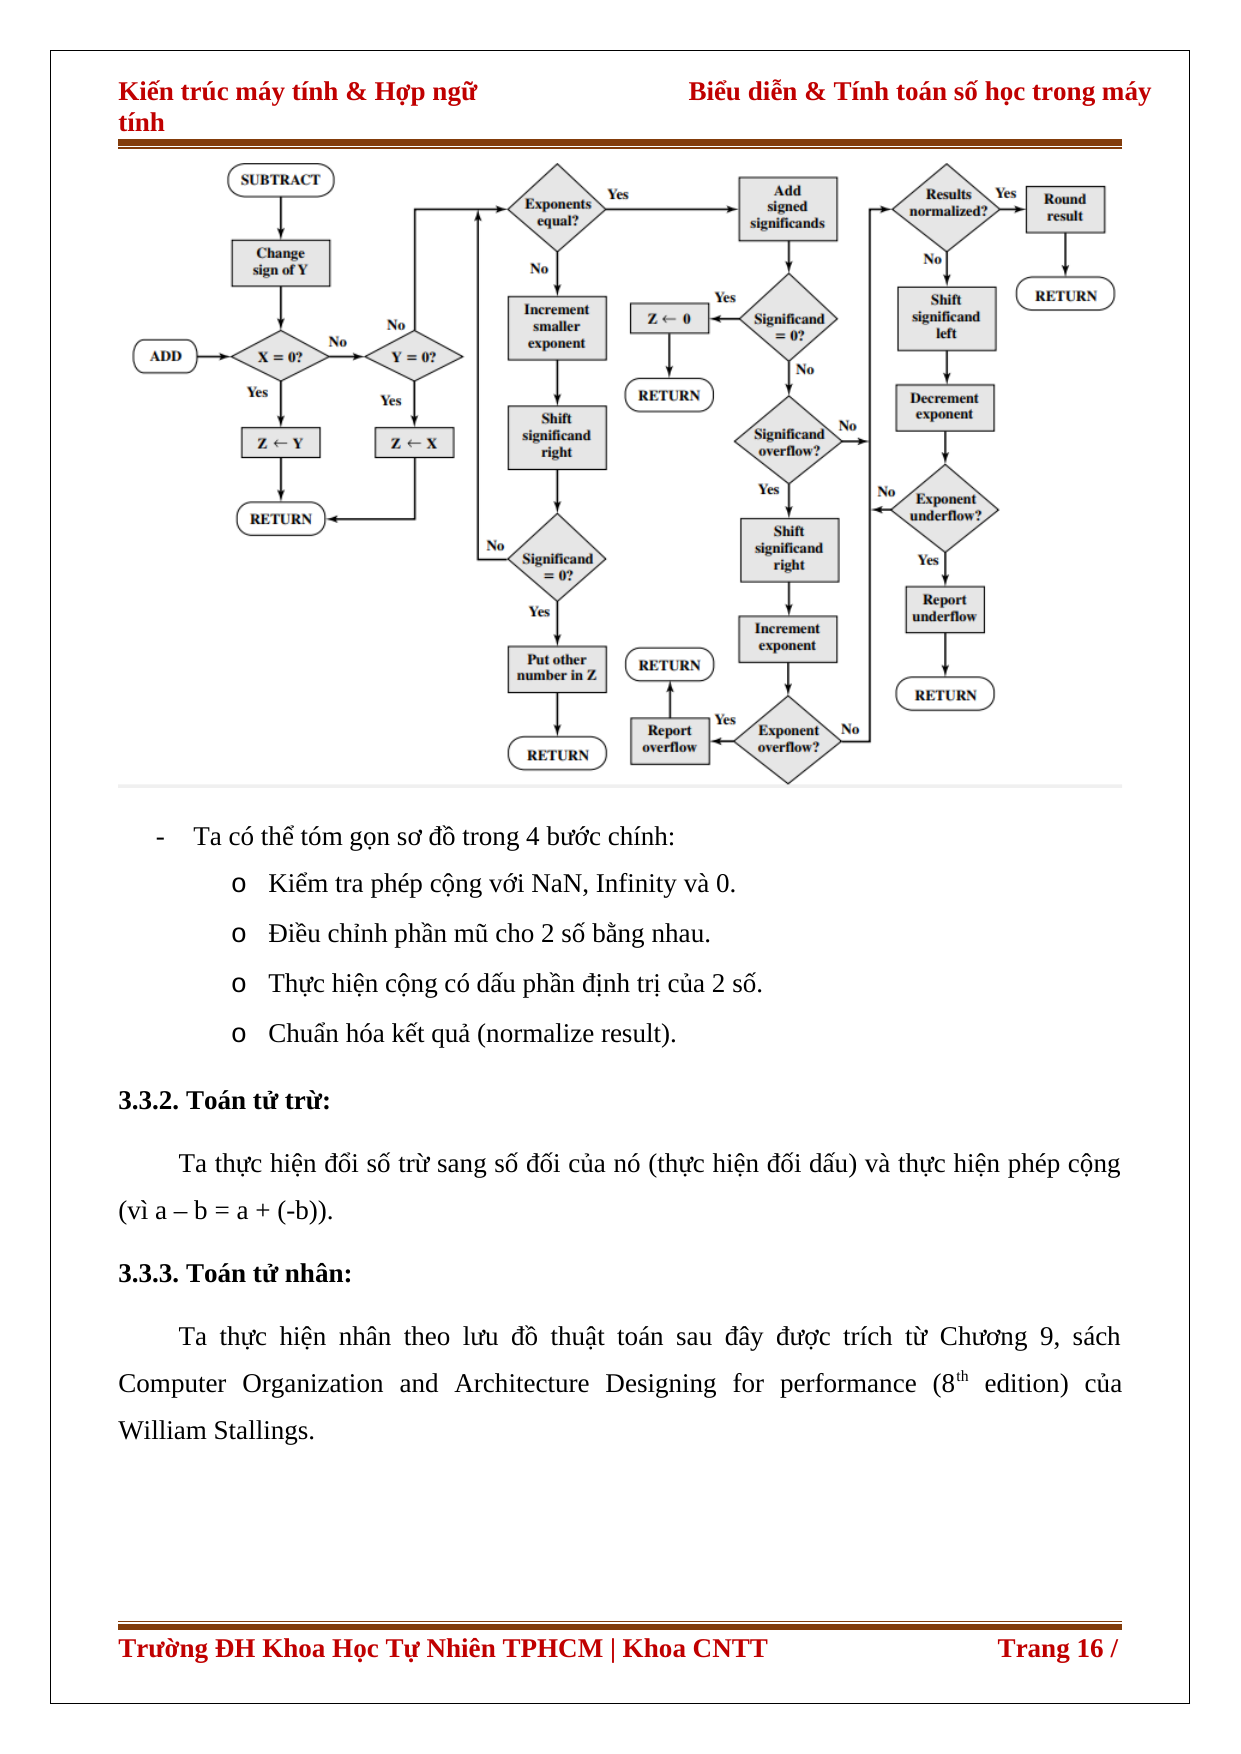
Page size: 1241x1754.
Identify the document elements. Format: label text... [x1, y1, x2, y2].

text Ta thực hiện nhân theo lưu đồ thuật toán sau đây được trích từ Chương 9, sách Computer Organization and Architecture Designing for performance (8th edition) của William Stallings. [118, 1321, 1122, 1445]
list Thực hiện cộng có dấu phần định trị của 2 số. [231, 967, 1122, 1000]
picture [118, 162, 1123, 788]
list Ta có thể tóm gọn sơ đồ trong 4 bước chính: [156, 820, 1122, 851]
list Kiểm tra phép cộng với NaN, Infinity và 0. [231, 867, 1122, 900]
list Điều chỉnh phần mũ cho 2 số bằng nhau. [231, 917, 1122, 950]
subtitle Toán tử trừ: [118, 1084, 1122, 1115]
text Ta thực hiện đổi số trừ sang số đối của nó (thực hiện đối dấu) và thực hiện phép cộng (vì a – b = a + (-b)). [118, 1147, 1122, 1225]
subtitle Toán tử nhân: [118, 1257, 1122, 1288]
list Chuẩn hóa kết quả (normalize result). [231, 1017, 1122, 1051]
